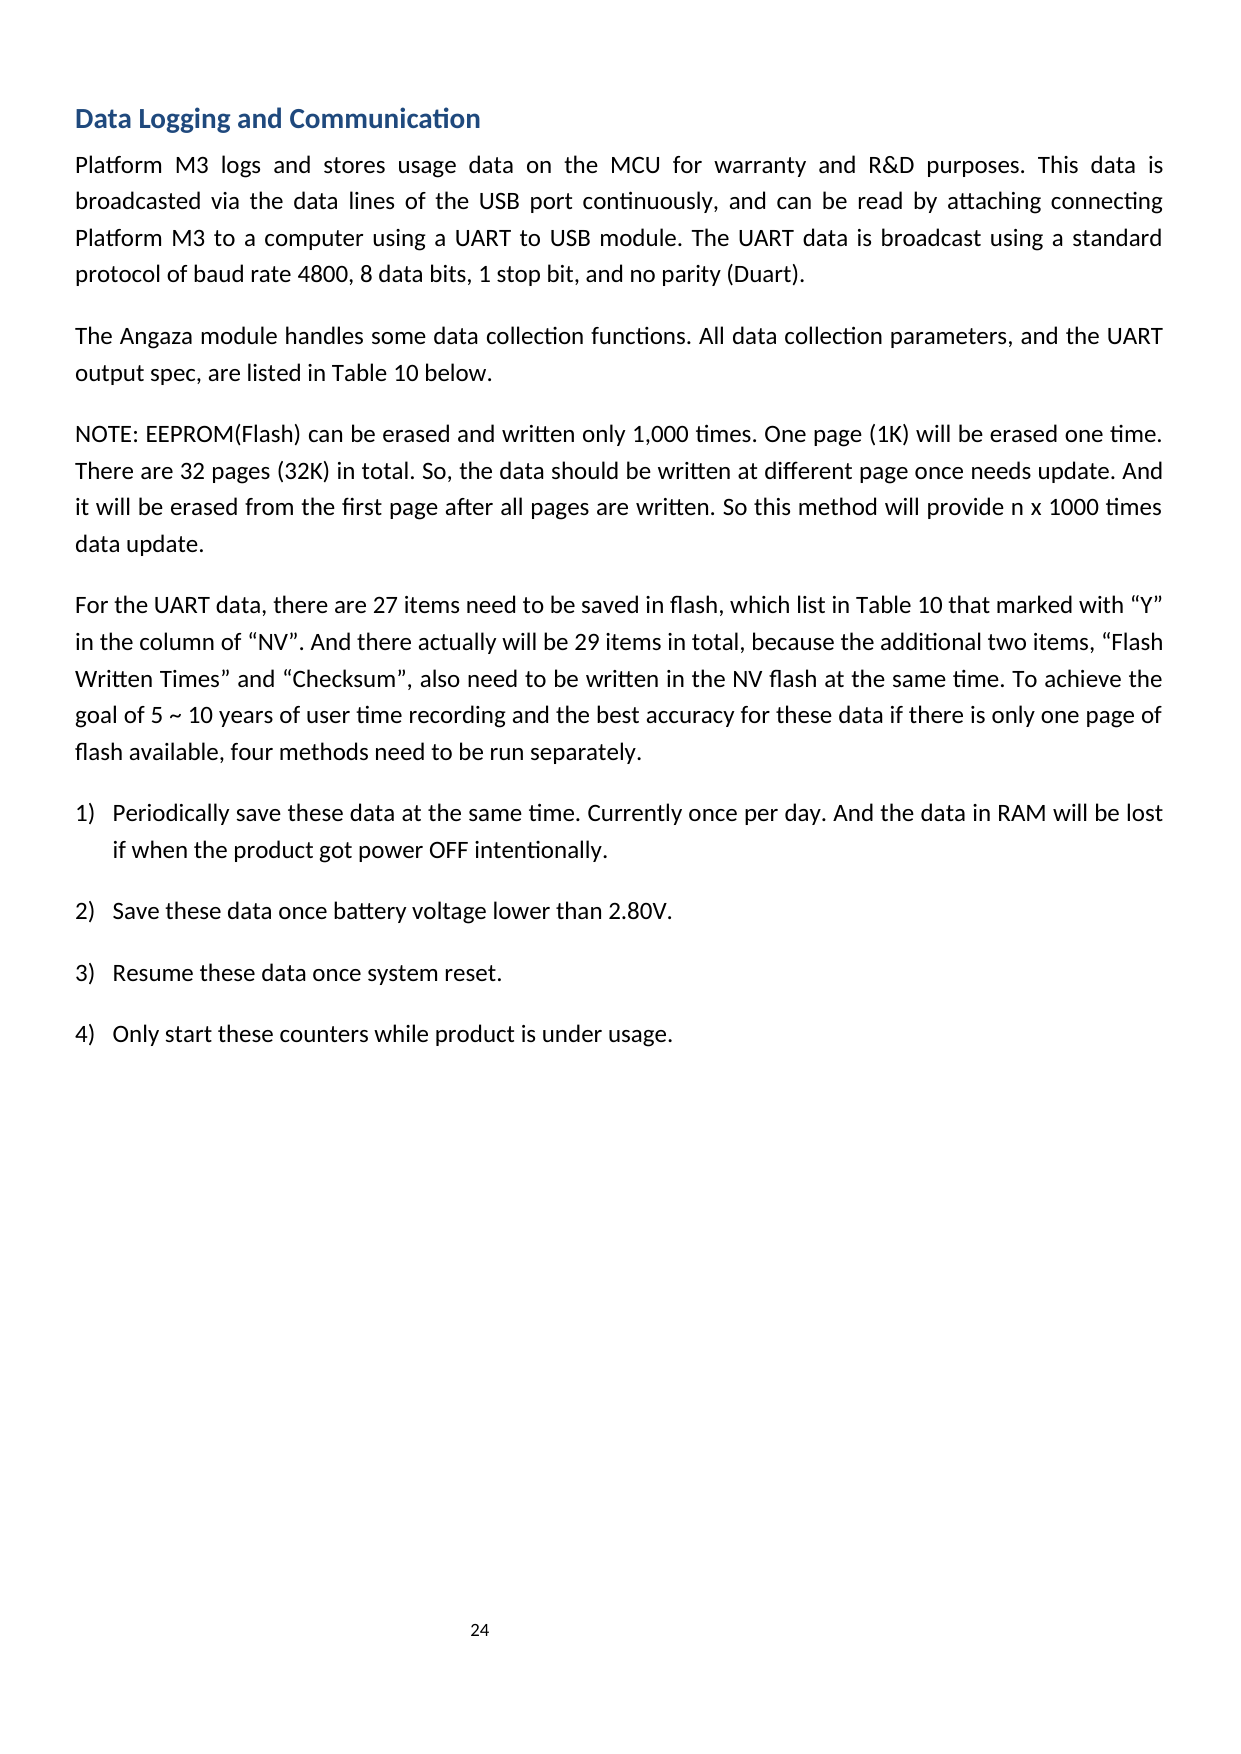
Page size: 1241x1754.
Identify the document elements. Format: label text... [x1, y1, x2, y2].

list Only start these counters while product is under usage. [75, 1019, 1165, 1049]
text For the UART data, there are 27 items need to be saved in flash, which list in Table 10 that marked with “Y” in the column of “NV”. And there actually will be 29 items in total, because the additional two items, “Flash Written Times” and “Checksum”, also need to be written in the NV flash at the same time. To achieve the goal of 5 ~ 10 years of user time recording and the best accuracy for these data if there is only one page of flash available, four methods need to be run separately. [75, 589, 1165, 766]
text The Angaza module handles some data collection functions. All data collection parameters, and the UART output spec, are listed in Table 10 below. [75, 320, 1165, 387]
list Resume these data once system reset. [75, 957, 1165, 988]
subtitle Data Logging and Communication [75, 100, 1165, 136]
list Save these data once battery voltage lower than 2.80V. [75, 896, 1165, 926]
text NOTE: EEPROM(Flash) can be erased and written only 1,000 times. One page (1K) will be erased one time. There are 32 pages (32K) in total. So, the data should be written at different page once needs update. And it will be erased from the first page after all pages are written. So this method will provide n x 1000 times data update. [75, 418, 1165, 558]
text Platform M3 logs and stores usage data on the MCU for warranty and R&D purposes. This data is broadcasted via the data lines of the USB port continuously, and can be read by attaching connecting Platform M3 to a computer using a UART to USB module. The UART data is broadcast using a standard protocol of baud rate 4800, 8 data bits, 1 stop bit, and no parity (Duart). [75, 149, 1165, 289]
list Periodically save these data at the same time. Currently once per day. And the data in RAM will be lost if when the product got power OFF intentionally. [75, 797, 1165, 864]
